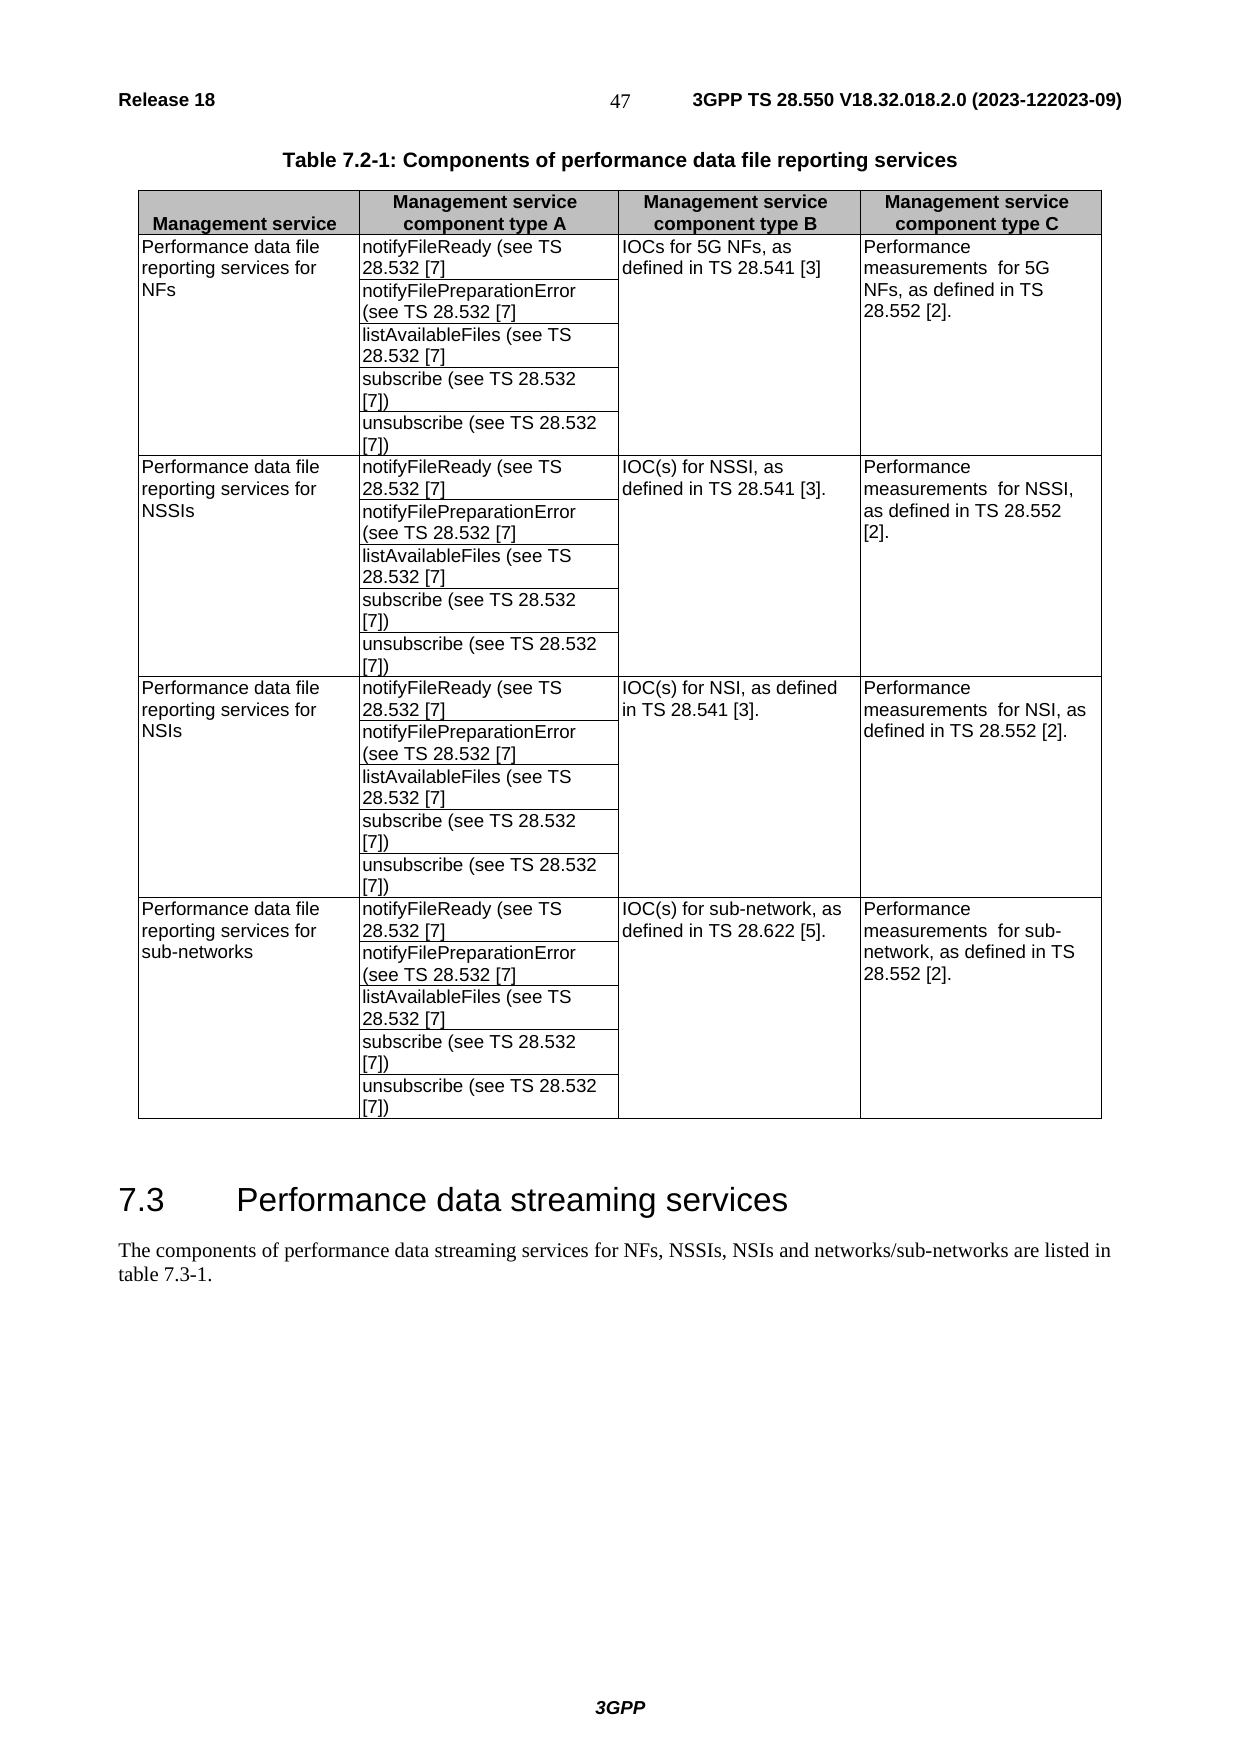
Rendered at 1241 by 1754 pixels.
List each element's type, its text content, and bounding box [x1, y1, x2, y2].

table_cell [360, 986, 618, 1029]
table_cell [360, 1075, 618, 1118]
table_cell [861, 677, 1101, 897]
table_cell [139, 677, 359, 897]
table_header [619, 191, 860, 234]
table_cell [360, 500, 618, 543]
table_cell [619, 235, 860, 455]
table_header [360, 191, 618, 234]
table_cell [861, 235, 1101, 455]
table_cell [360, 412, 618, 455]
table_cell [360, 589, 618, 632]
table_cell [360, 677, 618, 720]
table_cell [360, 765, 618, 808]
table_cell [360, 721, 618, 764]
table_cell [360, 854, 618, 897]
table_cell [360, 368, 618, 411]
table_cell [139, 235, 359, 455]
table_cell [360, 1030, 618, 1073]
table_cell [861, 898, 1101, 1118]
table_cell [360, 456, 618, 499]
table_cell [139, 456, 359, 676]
text The components of performance data streaming services for NFs, NSSIs, NSIs and networks/sub-networks are listed in table 7.3-1. [118, 1237, 1122, 1286]
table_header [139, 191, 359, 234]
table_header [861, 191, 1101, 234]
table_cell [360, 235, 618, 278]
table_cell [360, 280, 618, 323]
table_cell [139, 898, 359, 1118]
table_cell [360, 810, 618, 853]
subtitle 7.3 Performance data streaming services [118, 1180, 1122, 1219]
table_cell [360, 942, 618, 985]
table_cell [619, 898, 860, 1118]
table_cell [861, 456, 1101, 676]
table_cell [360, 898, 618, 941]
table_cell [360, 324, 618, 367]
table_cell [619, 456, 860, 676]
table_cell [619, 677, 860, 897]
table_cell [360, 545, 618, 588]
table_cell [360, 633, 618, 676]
text Table 7.2-1: Components of performance data file reporting services [118, 147, 1122, 171]
